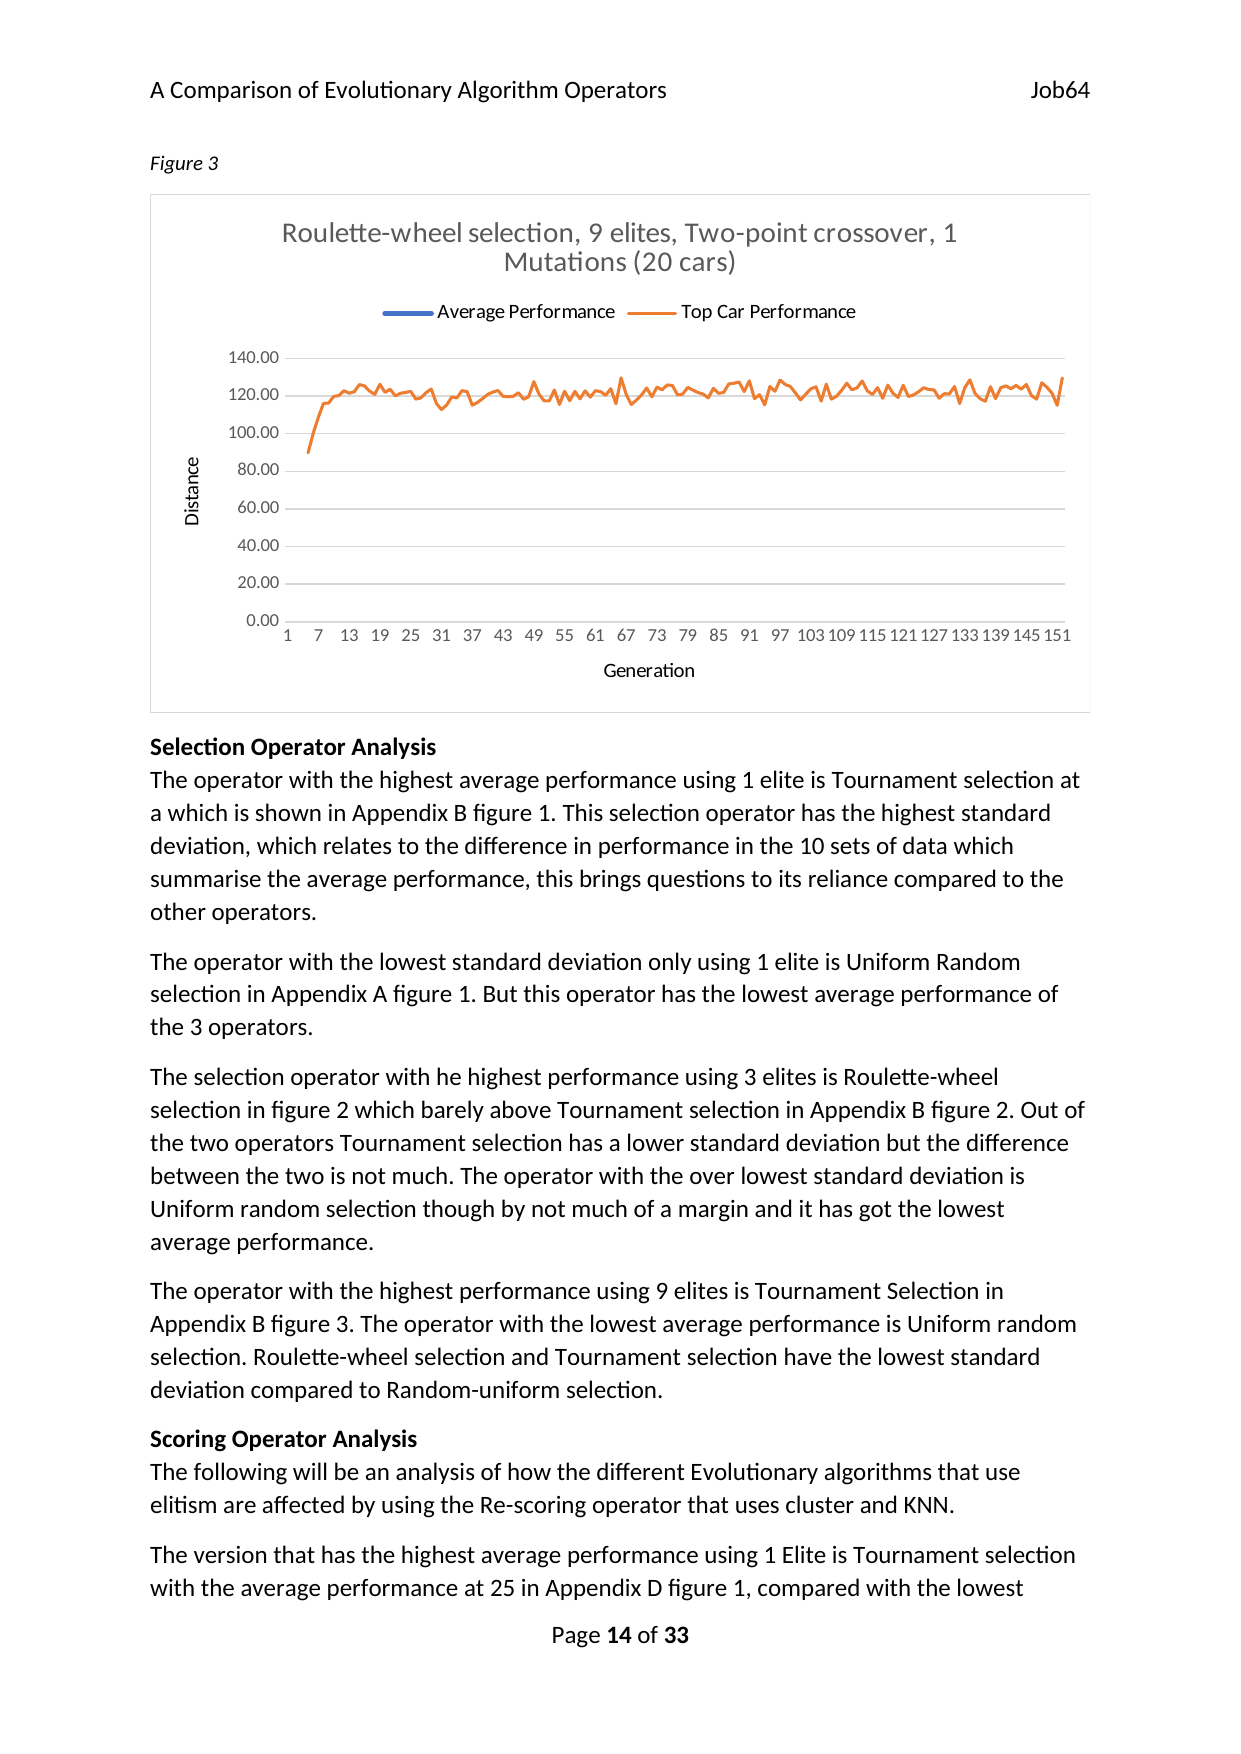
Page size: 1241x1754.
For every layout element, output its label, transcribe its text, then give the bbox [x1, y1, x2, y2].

text The operator with the lowest standard deviation only using 1 elite is Uniform Random selection in Appendix A figure 1. But this operator has the lowest average performance of the 3 operators. [150, 946, 1090, 1042]
subtitle Scoring Operator Analysis [150, 1424, 1090, 1454]
text The selection operator with he highest performance using 3 elites is Roulette-wheel selection in figure 2 which barely above Tournament selection in Appendix B figure 2. Out of the two operators Tournament selection has a lower standard deviation but the difference between the two is not much. The operator with the over lowest standard deviation is Uniform random selection though by not much of a margin and it has got the lowest average performance. [150, 1061, 1090, 1256]
text The operator with the highest performance using 9 elites is Tournament Selection in Appendix B figure 3. The operator with the lowest average performance is Uniform random selection. Roulette-wheel selection and Tournament selection have the lowest standard deviation compared to Random-uniform selection. [150, 1275, 1090, 1404]
subtitle Selection Operator Analysis [150, 732, 1090, 762]
text Figure 3 [150, 150, 1090, 175]
text The operator with the highest average performance using 1 elite is Tournament selection at a which is shown in Appendix B figure 1. This selection operator has the highest standard deviation, which relates to the difference in performance in the 10 sets of data which summarise the average performance, this brings questions to its reliance compared to the other operators. [150, 764, 1090, 927]
text The following will be an analysis of how the different Evolutionary algorithms that use elitism are affected by using the Re-scoring operator that uses cluster and KNN. [150, 1457, 1090, 1520]
